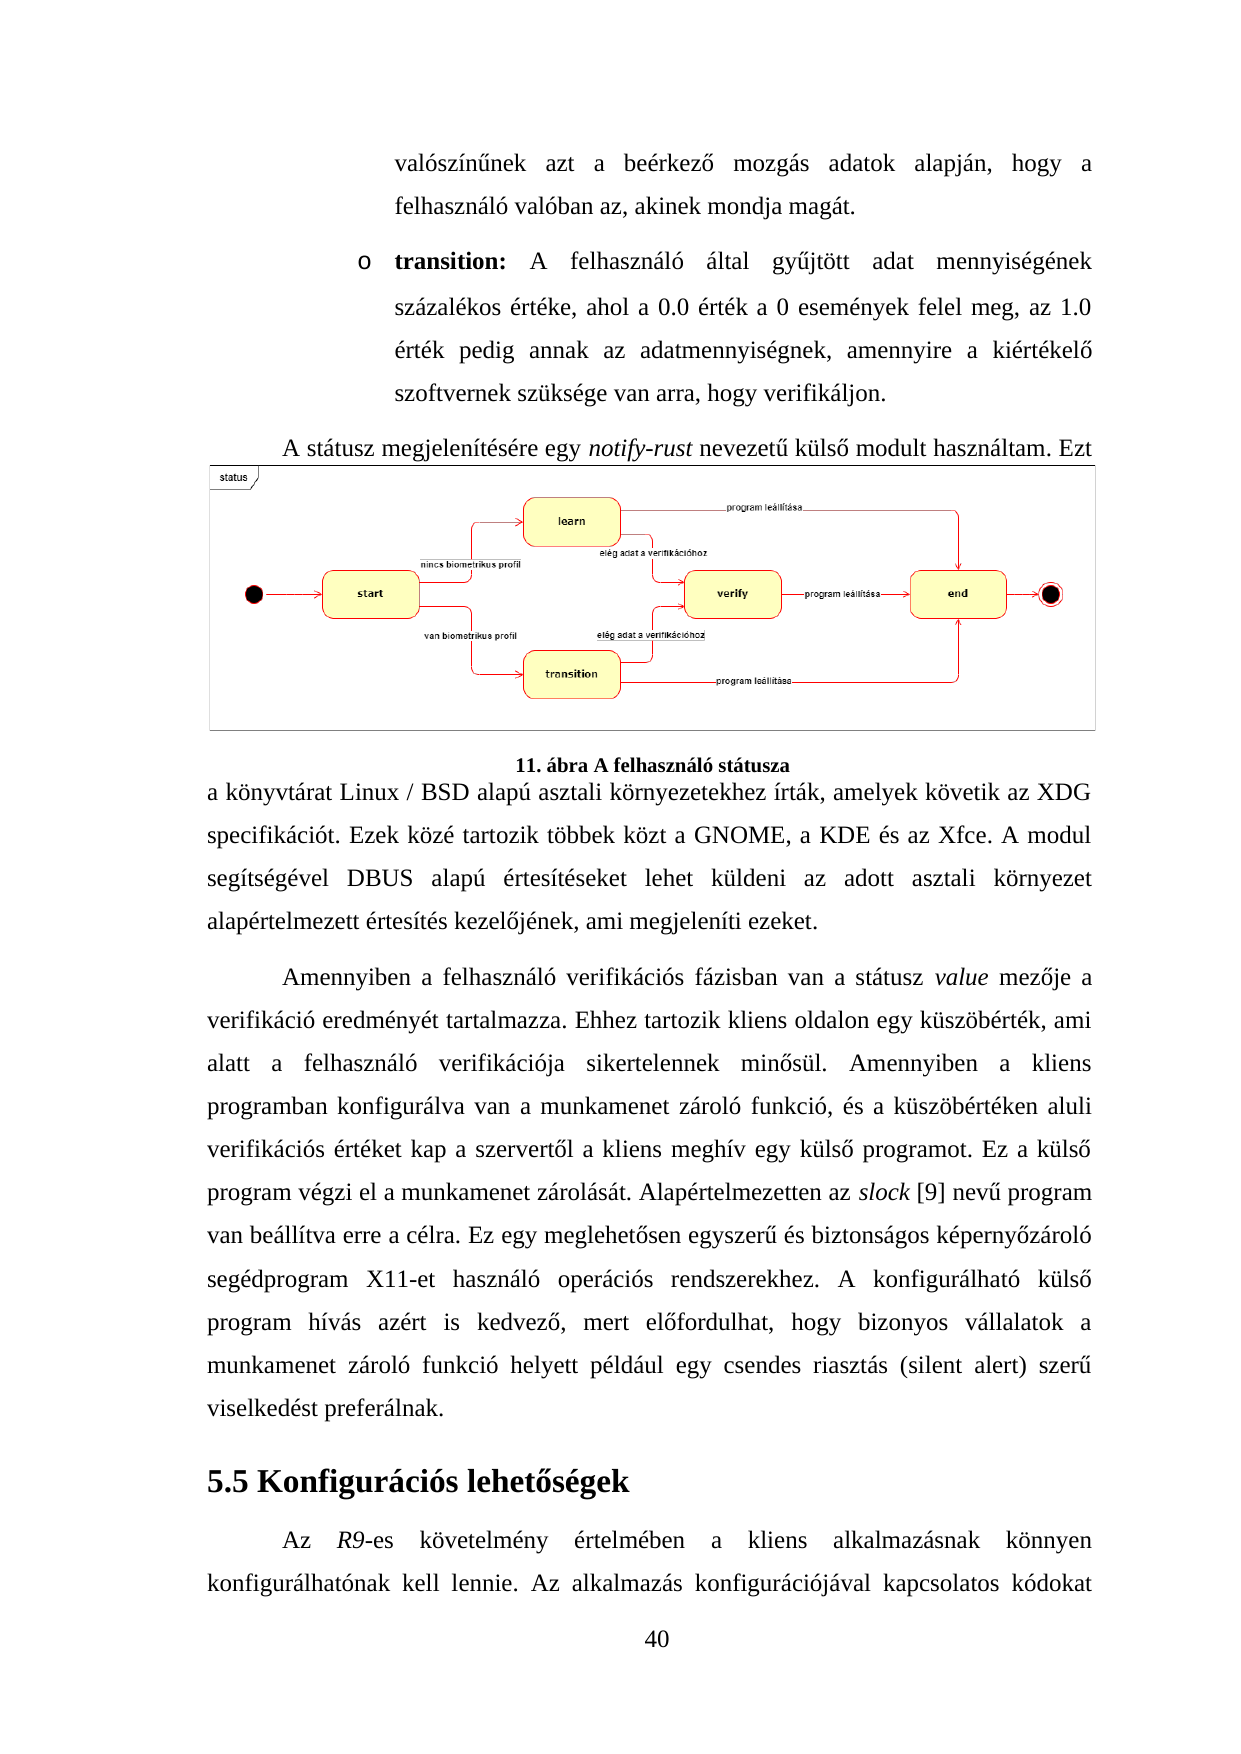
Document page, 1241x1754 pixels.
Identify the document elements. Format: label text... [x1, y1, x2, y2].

subtitle Konfigurációs lehetőségek [207, 1461, 1092, 1499]
picture [209, 465, 1096, 731]
text Amennyiben a felhasználó verifikációs fázisban van a státusz value mezője a verifikáció eredményét tartalmazza. Ehhez tartozik kliens oldalon egy küszöbérték, ami alatt a felhasználó verifikációja sikertelennek minősül. Amennyiben a kliens programban konfigurálva van a munkamenet zároló funkció, és a küszöbértéken aluli verifikációs értéket kap a szervertől a kliens meghív egy külső programot. Ez a külső program végzi el a munkamenet zárolását. Alapértelmezetten az slock nevű program van beállítva erre a célra. Ez egy meglehetősen egyszerű és biztonságos képernyőzároló segédprogram X11-et használó operációs rendszerekhez. A konfigurálható külső program hívás azért is kedvező, mert előfordulhat, hogy bizonyos vállalatok a munkamenet zároló funkció helyett például egy csendes riasztás (silent alert) szerű viselkedést preferálnak. [207, 962, 1092, 1422]
list transition: A felhasználó által gyűjtött adat mennyiségének százalékos értéke, ahol a 0.0 érték a 0 események felel meg, az 1.0 érték pedig annak az adatmennyiségnek, amennyire a kiértékelő szoftvernek szüksége van arra, hogy verifikáljon. [357, 246, 1092, 407]
